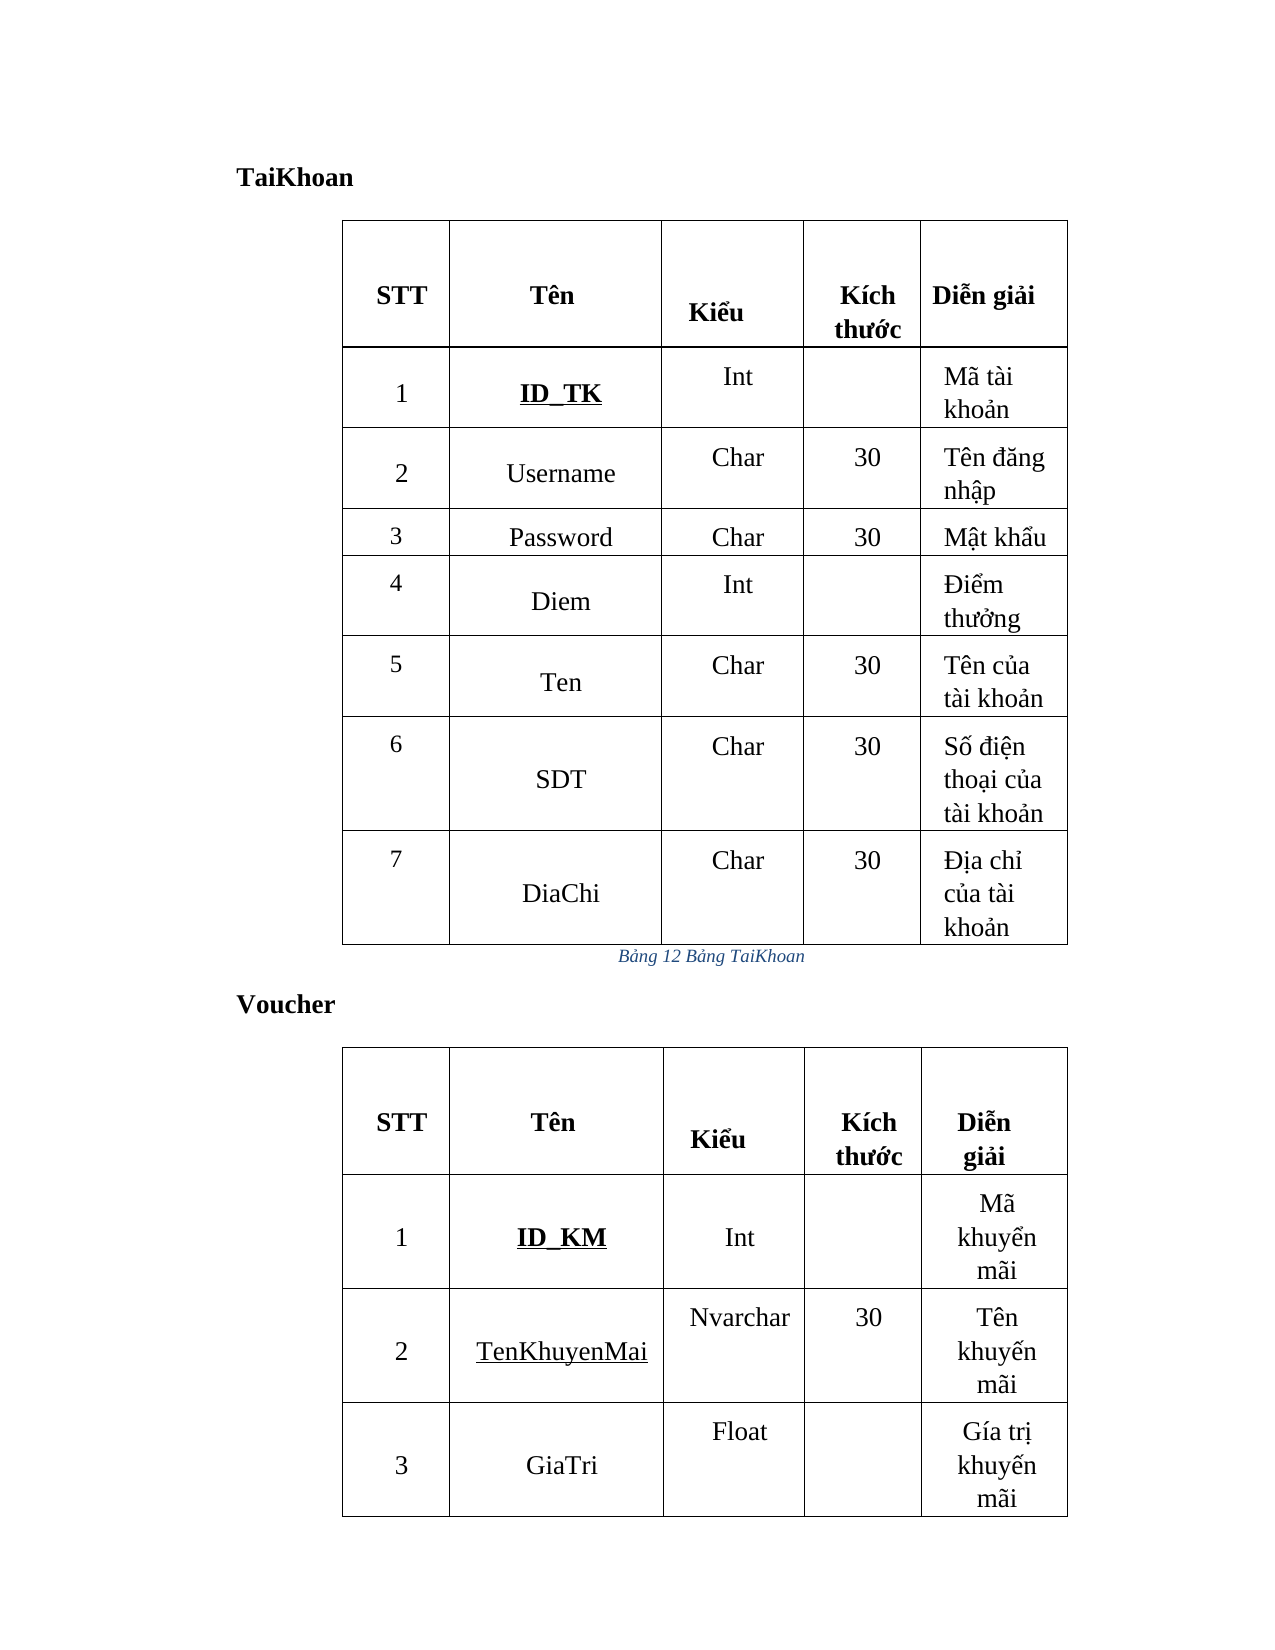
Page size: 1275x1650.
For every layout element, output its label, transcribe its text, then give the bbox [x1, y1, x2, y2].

table_cell Float [664, 1403, 804, 1516]
table_header Diễn giải [922, 1048, 1067, 1174]
table_cell ID_KM [450, 1175, 663, 1288]
table_cell ID_TK [450, 348, 661, 427]
table_cell Tên đăng nhập [921, 428, 1067, 508]
table_cell 2 [343, 1289, 449, 1402]
table_cell Điểm thưởng [921, 556, 1067, 635]
table_cell 30 [804, 831, 920, 944]
text TaiKhoan [177, 161, 1186, 192]
table_cell Char [662, 509, 803, 555]
table_cell [804, 348, 920, 427]
table_cell 30 [804, 428, 920, 508]
table_cell Địa chỉ của tài khoản [921, 831, 1067, 944]
table_cell 3 [343, 1403, 449, 1516]
table_cell Int [662, 556, 803, 635]
table_cell 1 [343, 348, 449, 427]
table_cell Tên của tài khoản [921, 636, 1067, 716]
table_cell Password [450, 509, 661, 555]
table_cell Gía trị khuyến mãi [922, 1403, 1067, 1516]
table_header Tên [450, 1048, 663, 1174]
table_cell 6 [343, 717, 449, 830]
table_cell [805, 1175, 921, 1288]
table_cell 2 [343, 428, 449, 508]
table_cell Mã tài khoản [921, 348, 1067, 427]
table_cell 4 [343, 556, 449, 635]
table_cell Char [662, 428, 803, 508]
table_header STT [343, 221, 449, 346]
table_cell Mật khẩu [921, 509, 1067, 555]
table_cell [805, 1403, 921, 1516]
table_cell Char [662, 636, 803, 716]
table_header STT [343, 1048, 449, 1174]
table_cell 3 [343, 509, 449, 555]
table_cell SDT [450, 717, 661, 830]
table_cell [804, 556, 920, 635]
table_cell 1 [343, 1175, 449, 1288]
table_header Diễn giải [921, 221, 1067, 346]
table_cell Số điện thoại của tài khoản [921, 717, 1067, 830]
table_header Tên [450, 221, 661, 346]
table_cell 30 [804, 636, 920, 716]
table_cell GiaTri [450, 1403, 663, 1516]
table_cell Tên khuyến mãi [922, 1289, 1067, 1402]
table_cell 30 [804, 717, 920, 830]
table_header Kích thước [804, 221, 920, 346]
table_cell 30 [805, 1289, 921, 1402]
table_cell Diem [450, 556, 661, 635]
table_header Kích thước [805, 1048, 921, 1174]
table_cell Char [662, 717, 803, 830]
table_cell Char [662, 831, 803, 944]
table_header Kiểu [664, 1048, 804, 1174]
table_cell Nvarchar [664, 1289, 804, 1402]
table_cell 7 [343, 831, 449, 944]
table_cell DiaChi [450, 831, 661, 944]
table_cell Username [450, 428, 661, 508]
table_cell Int [662, 348, 803, 427]
table_cell Int [664, 1175, 804, 1288]
table_header Kiểu [662, 221, 803, 346]
table_cell Ten [450, 636, 661, 716]
table_cell 5 [343, 636, 449, 716]
text Voucher [177, 988, 1186, 1019]
table_cell Mã khuyển mãi [922, 1175, 1067, 1288]
table_cell TenKhuyenMai [450, 1289, 663, 1402]
table_cell 30 [804, 509, 920, 555]
